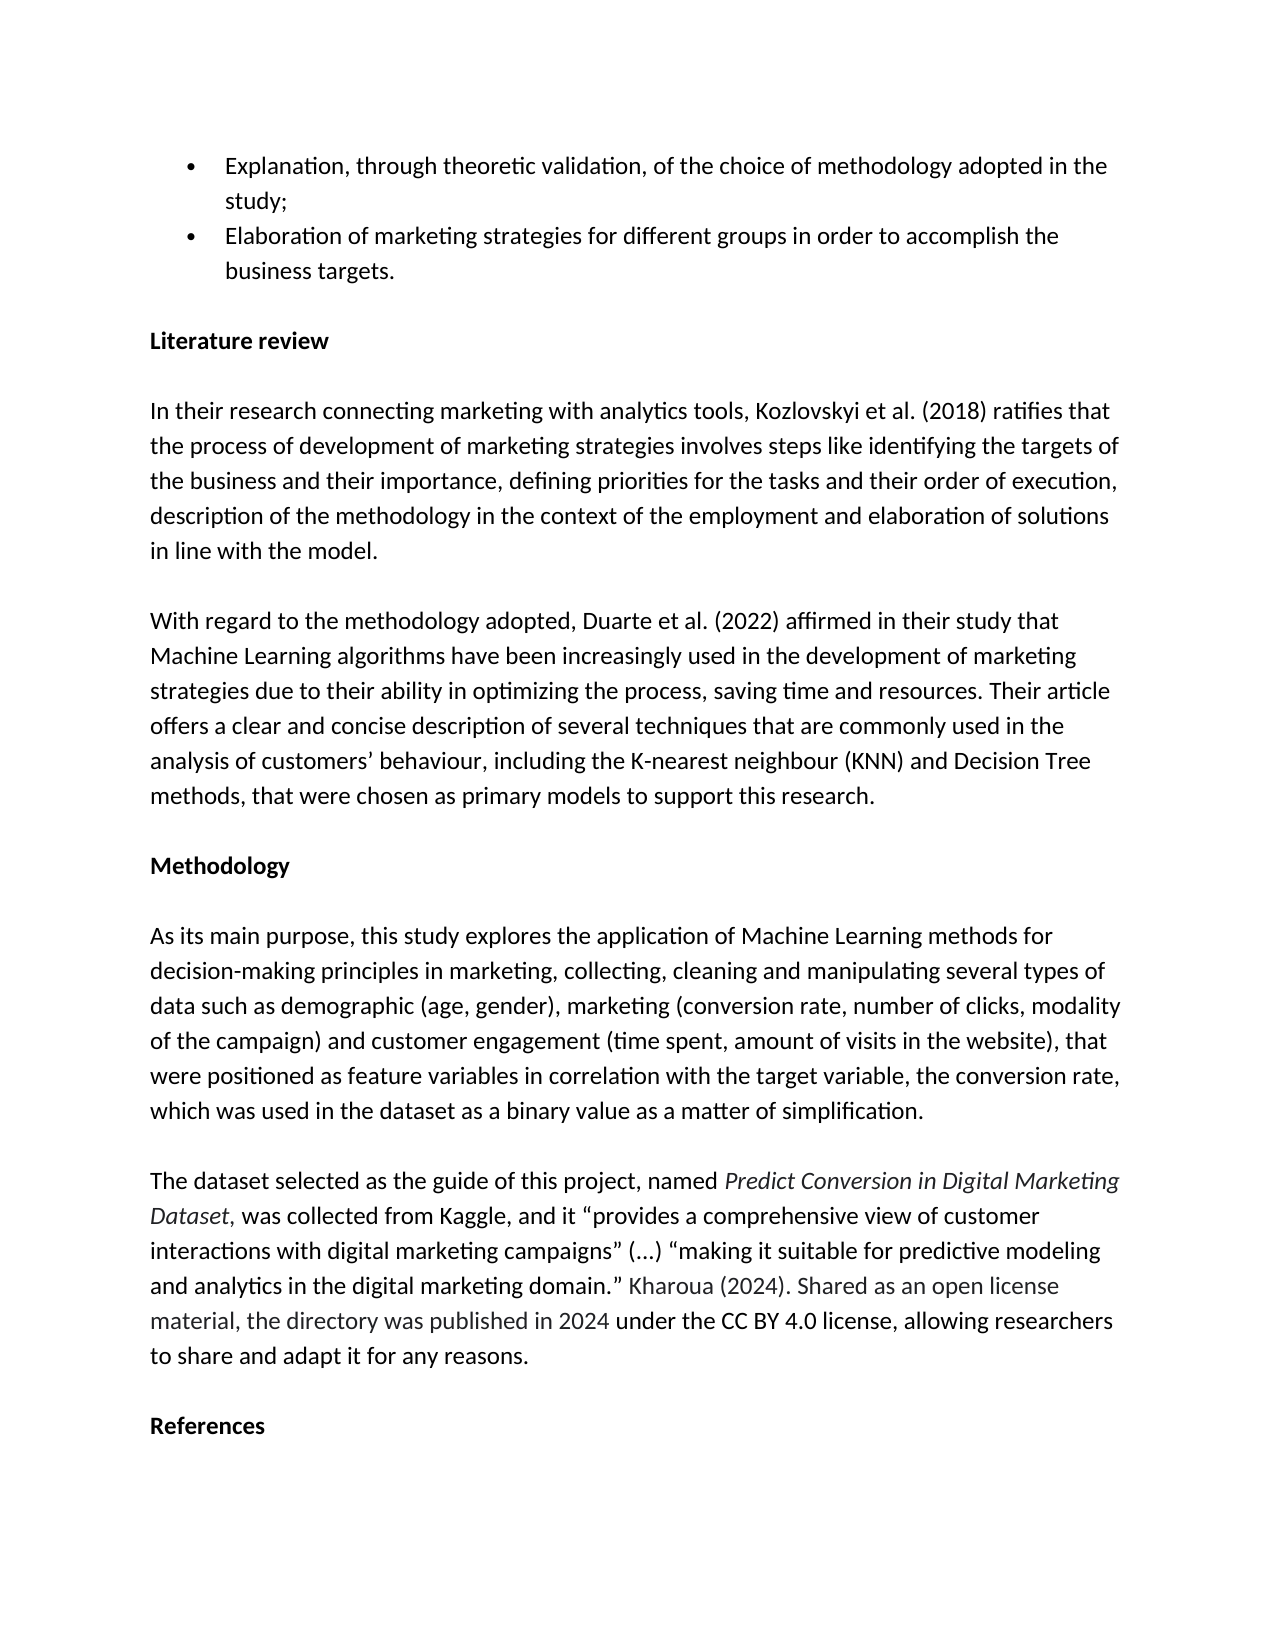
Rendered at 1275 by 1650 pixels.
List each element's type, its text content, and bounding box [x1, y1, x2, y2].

list Explanation, through theoretic validation, of the choice of methodology adopted in the study; [187, 150, 1125, 216]
text Literature review [150, 325, 1125, 356]
text Methodology [150, 850, 1125, 881]
text In their research connecting marketing with analytics tools, Kozlovskyi et al. (2018) ratifies that the process of development of marketing strategies involves steps like identifying the targets of the business and their importance, defining priorities for the tasks and their order of execution, description of the methodology in the context of the employment and elaboration of solutions in line with the model. [150, 395, 1125, 566]
list Elaboration of marketing strategies for different groups in order to accomplish the business targets. [187, 220, 1125, 286]
text The dataset selected as the guide of this project, named Predict Conversion in Digital Marketing Dataset, was collected from Kaggle, and it “provides a comprehensive view of customer interactions with digital marketing campaigns” (...) “making it suitable for predictive modeling and analytics in the digital marketing domain.” Kharoua (2024). Shared as an open license material, the directory was published in 2024 under the CC BY 4.0 license, allowing researchers to share and adapt it for any reasons. [150, 1165, 1125, 1371]
text With regard to the methodology adopted, Duarte et al. (2022) affirmed in their study that Machine Learning algorithms have been increasingly used in the development of marketing strategies due to their ability in optimizing the process, saving time and resources. Their article offers a clear and concise description of several techniques that are commonly used in the analysis of customers’ behaviour, including the K-nearest neighbour (KNN) and Decision Tree methods, that were chosen as primary models to support this research. [150, 605, 1125, 811]
text References [150, 1410, 1125, 1441]
text As its main purpose, this study explores the application of Machine Learning methods for decision-making principles in marketing, collecting, cleaning and manipulating several types of data such as demographic (age, gender), marketing (conversion rate, number of clicks, modality of the campaign) and customer engagement (time spent, amount of visits in the website), that were positioned as feature variables in correlation with the target variable, the conversion rate, which was used in the dataset as a binary value as a matter of simplification. [150, 920, 1125, 1126]
